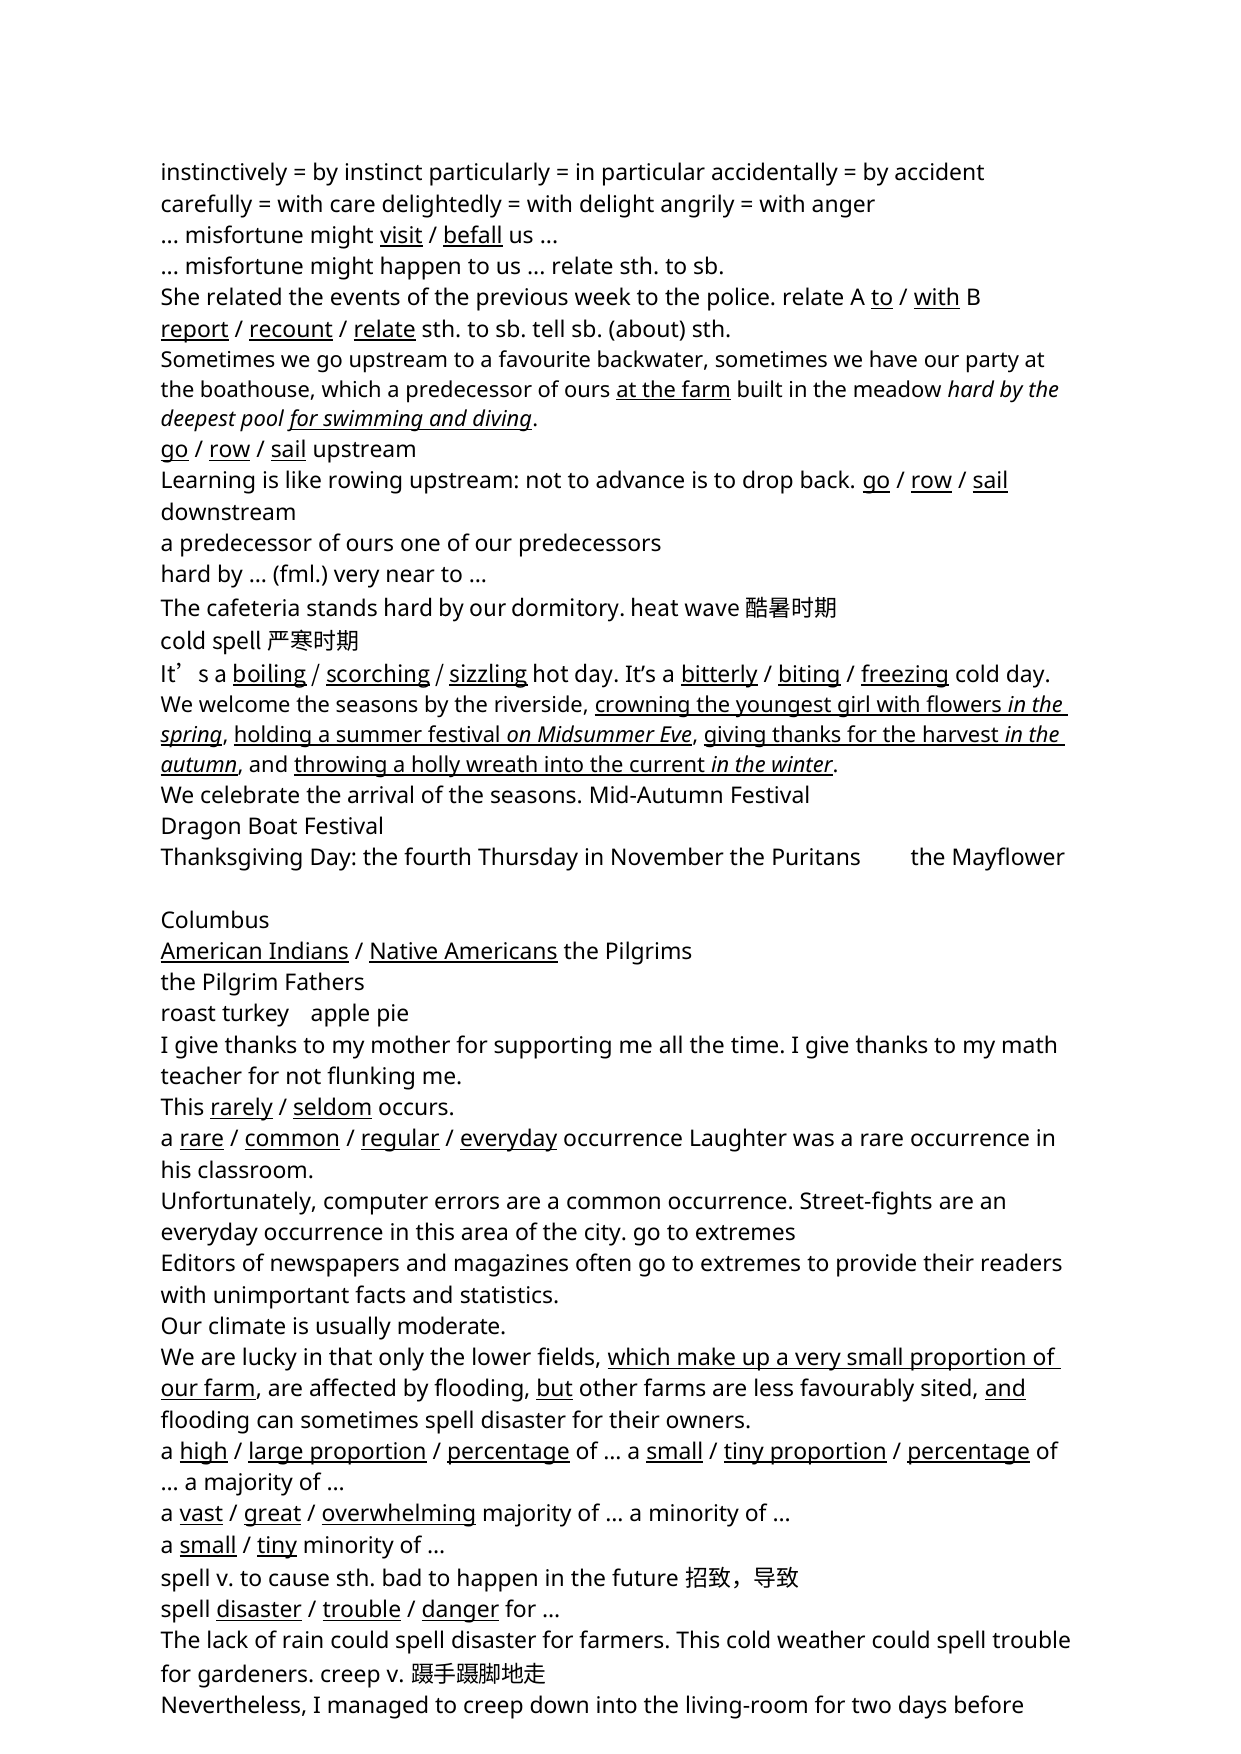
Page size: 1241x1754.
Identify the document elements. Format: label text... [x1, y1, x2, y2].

text Unfortunately, computer errors are a common occurrence. Street-fights are an everyday occurrence in this area of the city. go to extremes [160, 1185, 1071, 1247]
text We are lucky in that only the lower fields, which make up a very small proportion of our farm, are affected by flooding, but other farms are less favourably sited, and flooding can sometimes spell disaster for their owners. [160, 1341, 1071, 1435]
text cold spell 严寒时期 [160, 623, 1071, 656]
text ... misfortune might visit / befall us ... [160, 219, 1071, 250]
text ... misfortune might happen to us ... relate sth. to sb. [160, 250, 1071, 281]
text the Pilgrim Fathers [160, 966, 1071, 997]
text spell disaster / trouble / danger for … [160, 1593, 1071, 1624]
text hard by … (fml.) very near to … [160, 558, 1071, 589]
text Thanksgiving Day: the fourth Thursday in November the Puritans the Mayflower [160, 841, 1071, 872]
text instinctively = by instinct particularly = in particular accidentally = by accident carefully = with care delightedly = with delight angrily = with anger [160, 156, 1071, 219]
text Our climate is usually moderate. [160, 1310, 1071, 1341]
text The cafeteria stands hard by our dormitory. heat wave 酷暑时期 [160, 589, 1071, 623]
text a small / tiny minority of … [160, 1529, 1071, 1560]
text Editors of newspapers and magazines often go to extremes to provide their readers with unimportant facts and statistics. [160, 1247, 1071, 1310]
text The lack of rain could spell disaster for farmers. This cold weather could spell trouble for gardeners. creep v. 蹑手蹑脚地走 [160, 1624, 1071, 1689]
text We celebrate the arrival of the seasons. Mid-Autumn Festival [160, 779, 1071, 810]
text American Indians / Native Americans the Pilgrims [160, 935, 1071, 966]
text report / recount / relate sth. to sb. tell sb. (about) sth. [160, 312, 1071, 344]
text I give thanks to my mother for supporting me all the time. I give thanks to my math teacher for not flunking me. [160, 1029, 1071, 1091]
text go / row / sail upstream [160, 433, 1071, 464]
text a high / large proportion / percentage of … a small / tiny proportion / percentage of … a majority of … [160, 1435, 1071, 1497]
text spell v. to cause sth. bad to happen in the future 招致，导致 [160, 1560, 1071, 1593]
text a predecessor of ours one of our predecessors [160, 527, 1071, 558]
text a vast / great / overwhelming majority of … a minority of … [160, 1497, 1071, 1529]
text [160, 1689, 1071, 1720]
text Sometimes we go upstream to a favourite backwater, sometimes we have our party at the boathouse, which a predecessor of ours at the farm built in the meadow hard by the deepest pool for swimming and diving. [160, 344, 1071, 433]
text We welcome the seasons by the riverside, crowning the youngest girl with flowers in the spring, holding a summer festival on Midsummer Eve, giving thanks for the harvest in the autumn, and throwing a holly wreath into the current in the winter. [160, 689, 1071, 779]
text roast turkey apple pie [160, 997, 1071, 1029]
text It’s a boiling / scorching / sizzling hot day. It’s a bitterly / biting / freezing cold day. [160, 656, 1071, 689]
text Columbus [160, 904, 1071, 935]
text a rare / common / regular / everyday occurrence Laughter was a rare occurrence in his classroom. [160, 1122, 1071, 1185]
text This rarely / seldom occurs. [160, 1091, 1071, 1122]
text She related the events of the previous week to the police. relate A to / with B [160, 281, 1071, 312]
text Learning is like rowing upstream: not to advance is to drop back. go / row / sail downstream [160, 464, 1071, 527]
text Dragon Boat Festival [160, 810, 1071, 841]
